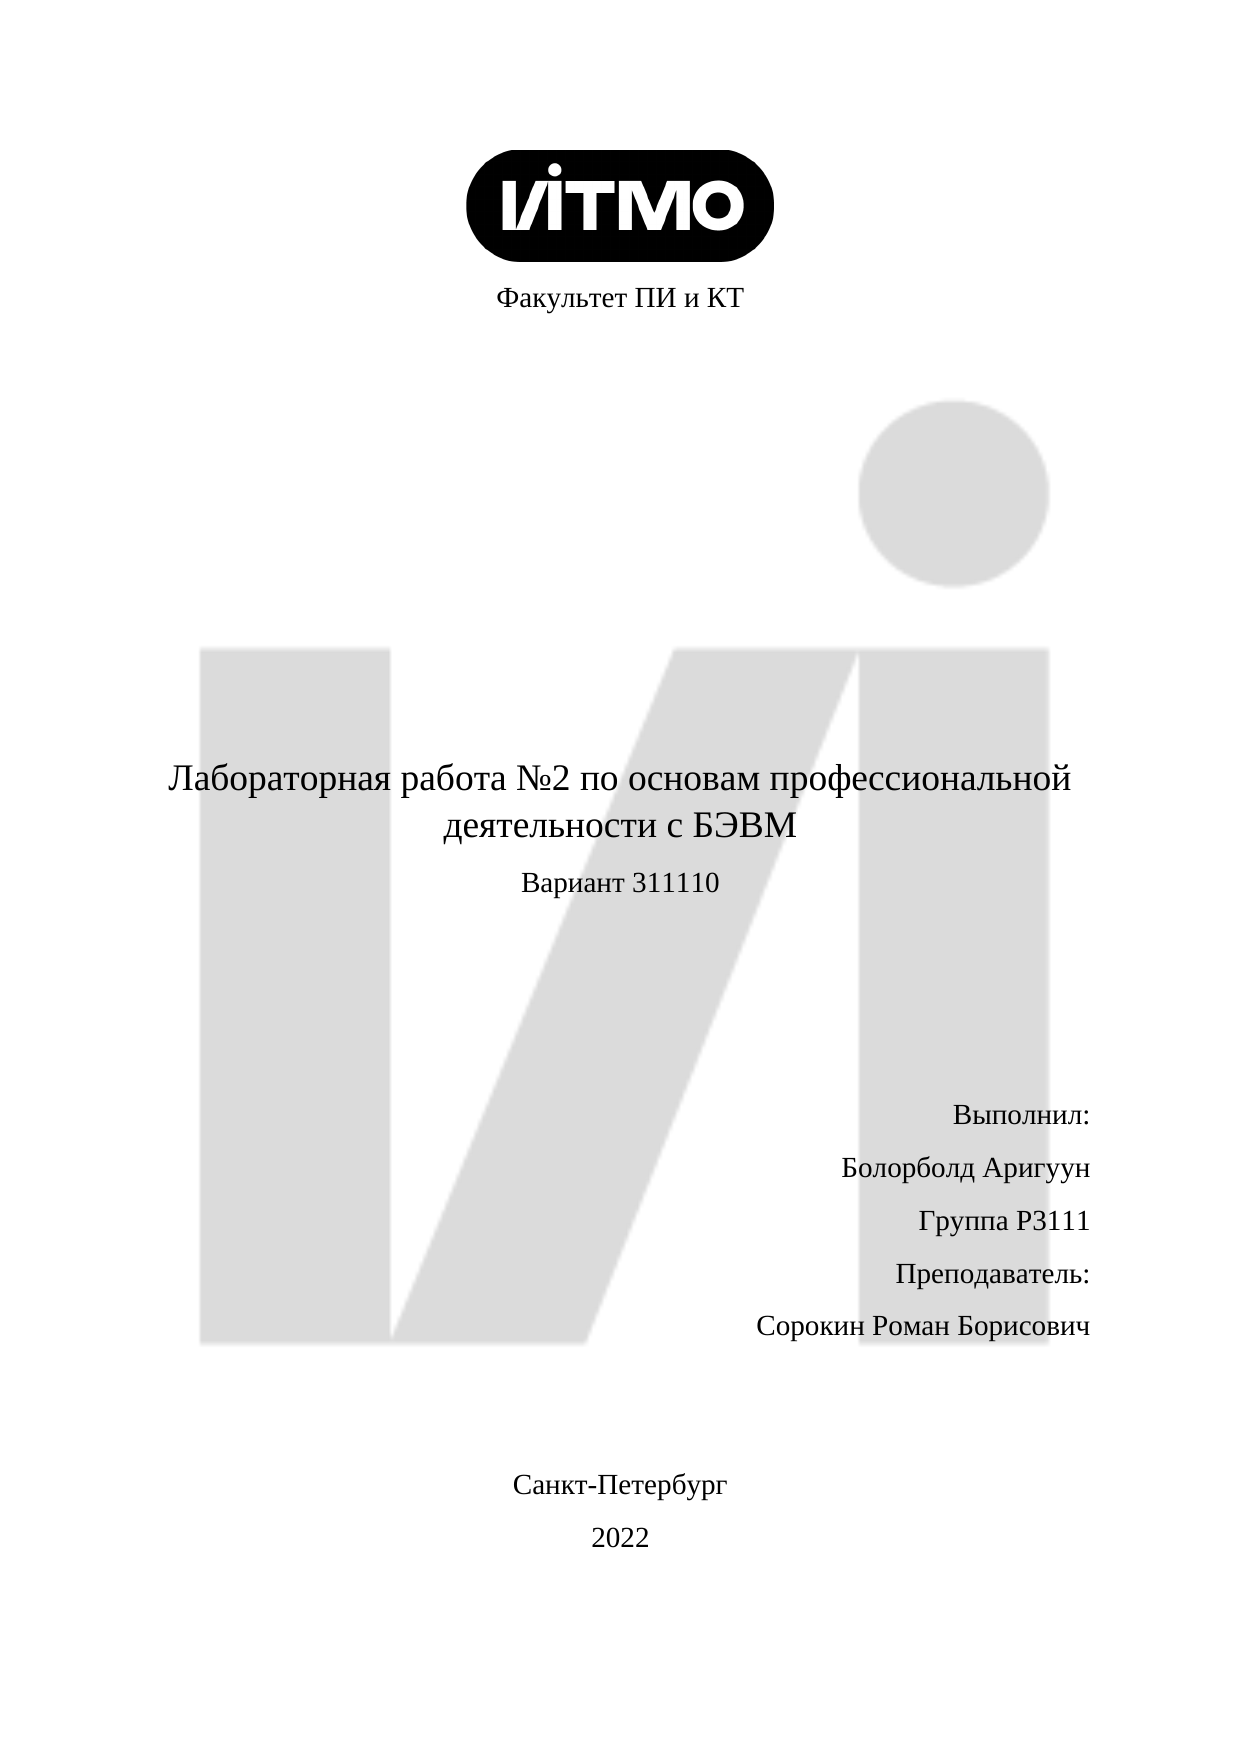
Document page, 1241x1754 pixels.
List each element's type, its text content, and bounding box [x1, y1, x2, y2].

text Болорболд Аригуун [150, 1150, 1090, 1184]
text Преподаватель: [150, 1256, 1090, 1289]
text Вариант 311110 [150, 865, 1090, 899]
text Группа P3111 [150, 1203, 1090, 1236]
text Санкт-Петербург [150, 1467, 1090, 1501]
text Выполнил: [150, 1097, 1090, 1131]
picture [466, 150, 774, 262]
text Сорокин Роман Борисович [150, 1308, 1090, 1342]
text Лабораторная работа №2 по основам профессиональной деятельности c БЭВМ [150, 755, 1090, 845]
text Факультет ПИ и КТ [150, 280, 1090, 314]
text 2022 [150, 1520, 1090, 1553]
